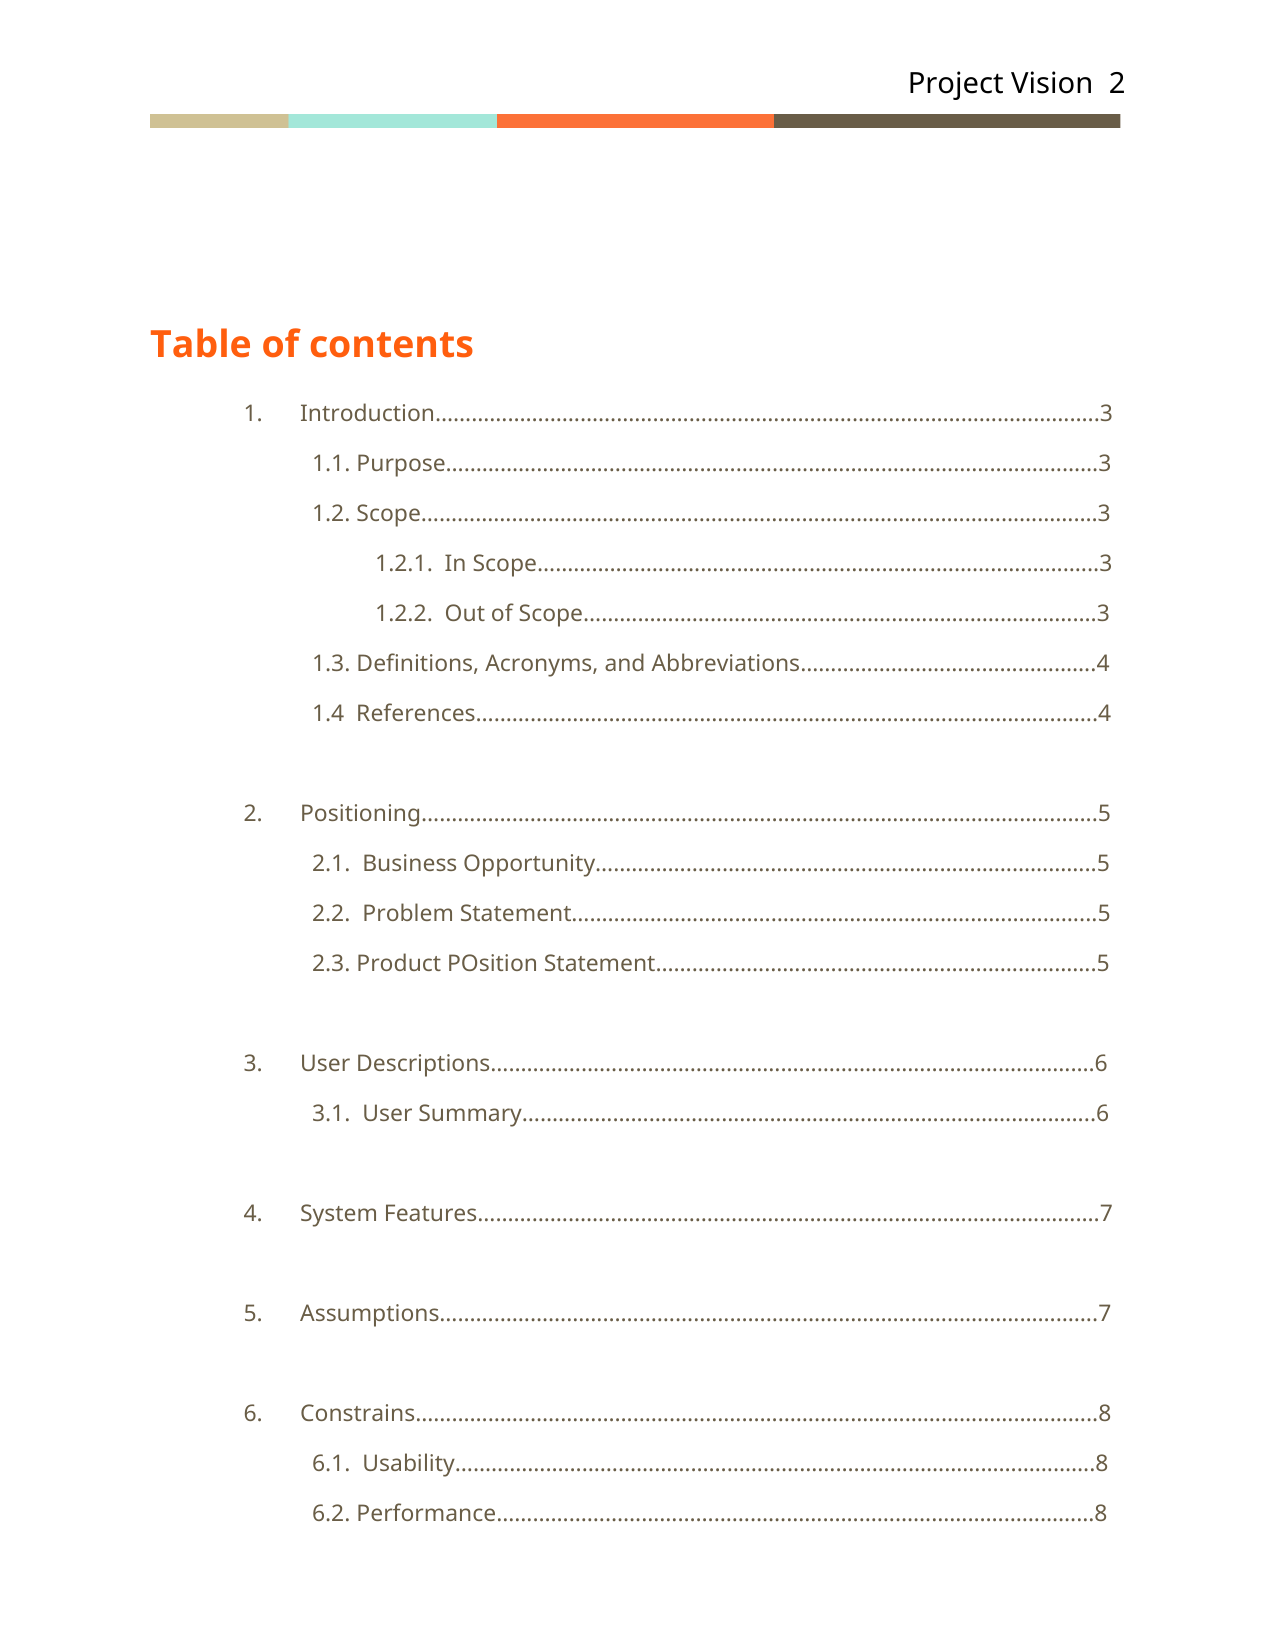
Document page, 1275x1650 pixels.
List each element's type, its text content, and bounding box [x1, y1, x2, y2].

list User Descriptions……………………………………………………………………………………….6 [262, 1047, 1125, 1078]
text 1.3. Definitions, Acronyms, and Abbreviations………………………………………….4 [300, 647, 1125, 678]
text 2.2. Problem Statement…………………………………………………………………………...5 [300, 897, 1125, 928]
text 1.4 References………………………………………………………………………………………….4 [300, 697, 1125, 728]
text 1.1. Purpose………………………………………………………………………………………………3 [300, 447, 1125, 478]
text 1.2.2. Out of Scope………………………………………………………………………….3 [300, 597, 1125, 628]
text 2.1. Business Opportunity………………………………………………………………………..5 [300, 847, 1125, 878]
list Constrains…………………………………………………………………………………………………..8 [262, 1397, 1125, 1428]
text 6.1. Usability…………………………………………………………………………………………….8 [300, 1447, 1125, 1478]
text 2.3. Product POsition Statement……………………………………………………………….5 [300, 947, 1125, 978]
text 3.1. User Summary…………………………………………………………………………………..6 [300, 1097, 1125, 1128]
list Positioning………………………………………………………………………………………………….5 [262, 797, 1125, 828]
subtitle Table of contents [150, 318, 1125, 369]
list System Features………………………………………………………………………………………….7 [262, 1197, 1125, 1228]
text 1.2.1. In Scope………………………………………………………………………………...3 [300, 547, 1125, 578]
text 6.2. Performance………………………………………………………………………………………8 [300, 1497, 1125, 1528]
text 1.2. Scope………………………………………………………………………………………………….3 [300, 497, 1125, 528]
list Assumptions……………………………………………………………………………………………….7 [262, 1297, 1125, 1328]
list Introduction………………………………………………………………………………………………..3 [262, 397, 1125, 428]
picture [150, 114, 1121, 128]
